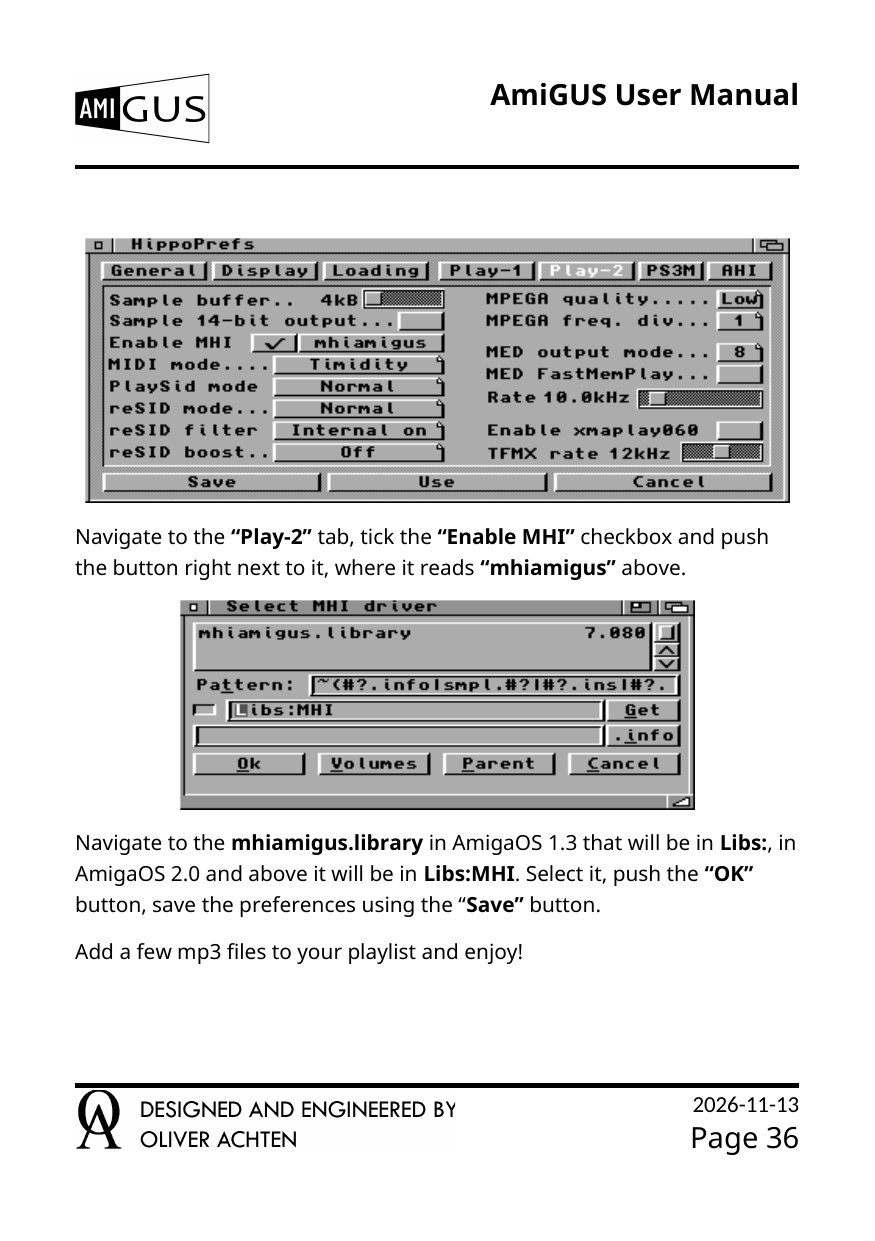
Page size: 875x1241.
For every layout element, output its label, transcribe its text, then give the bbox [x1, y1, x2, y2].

text Add a few mp3 files to your playlist and enjoy! [75, 937, 799, 966]
picture [75, 1090, 456, 1151]
picture [179, 599, 695, 810]
text Navigate to the “Play-2” tab, tick the “Enable MHI” checkbox and push the button right next to it, where it reads “mhiamigus” above. [75, 522, 799, 581]
picture [75, 73, 210, 144]
text Navigate to the mhiamigus.library in AmigaOS 1.3 that will be in Libs:, in AmigaOS 2.0 and above it will be in Libs:MHI. Select it, push the “OK” button, save the preferences using the “Save” button. [75, 828, 799, 918]
picture [84, 237, 790, 503]
